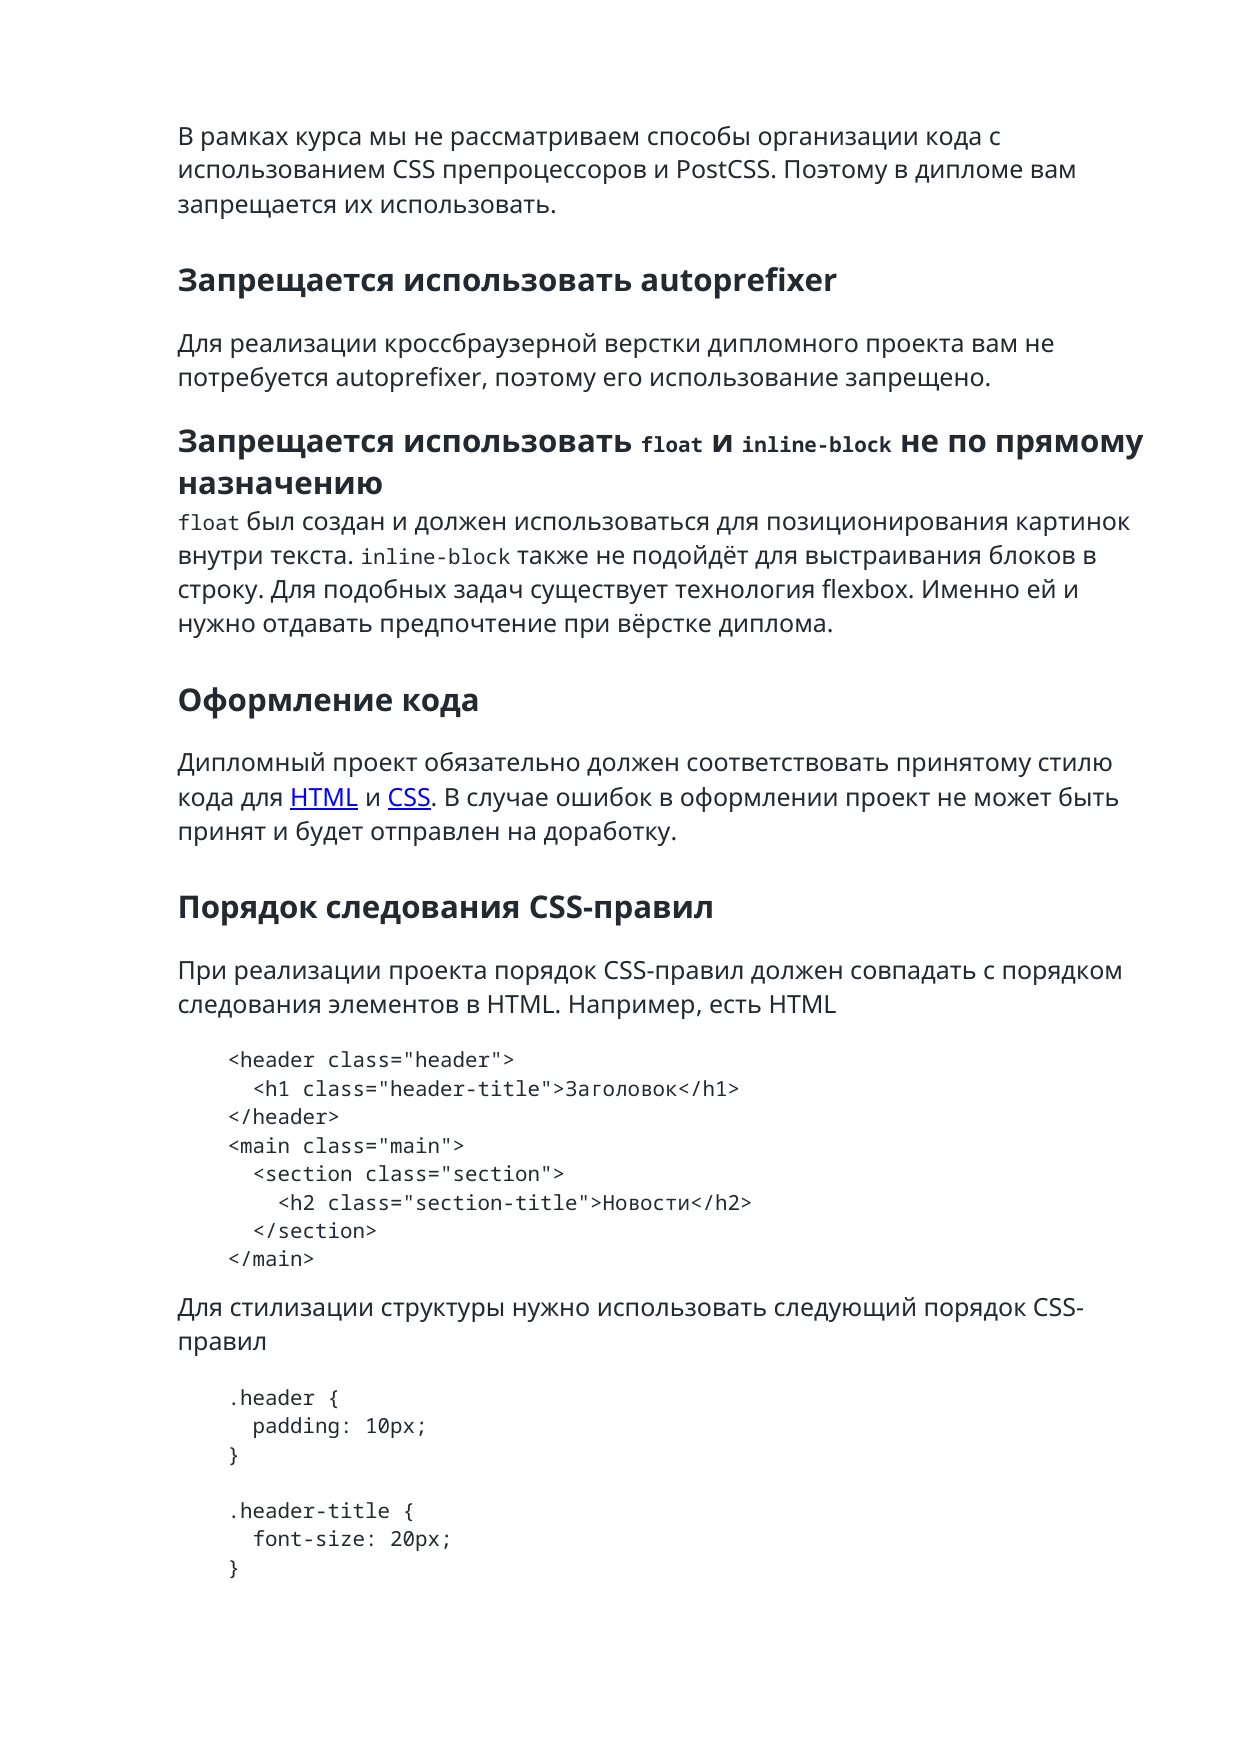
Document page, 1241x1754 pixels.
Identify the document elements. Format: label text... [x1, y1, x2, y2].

text .header-title { [177, 1496, 1152, 1524]
text Дипломный проект обязательно должен соответствовать принятому стилю кода для HTML и CSS. В случае ошибок в оформлении проект не может быть принят и будет отправлен на доработку. [177, 745, 1152, 847]
text При реализации проекта порядок CSS-правил должен совпадать с порядком следования элементов в HTML. Например, есть HTML [177, 952, 1152, 1021]
text padding: 10px; [177, 1411, 1152, 1440]
text Запрещается использовать float и inline-block не по прямому назначению [177, 418, 1152, 504]
text В рамках курса мы не рассматриваем способы организации кода с использованием CSS препроцессоров и PostCSS. Поэтому в дипломе вам запрещается их использовать. [177, 118, 1152, 220]
text font-size: 20px; [177, 1524, 1152, 1553]
text } [177, 1553, 1152, 1581]
text Для реализации кроссбраузерной верстки дипломного проекта вам не потребуется autoprefixer, поэтому его использование запрещено. [177, 325, 1152, 393]
text .header { [177, 1383, 1152, 1411]
text } [177, 1440, 1152, 1468]
text <main class="main"> [177, 1131, 1152, 1159]
text <header class="header"> [177, 1046, 1152, 1074]
text <section class="section"> [177, 1159, 1152, 1188]
text </main> [177, 1244, 1152, 1273]
text </header> [177, 1102, 1152, 1131]
text Оформление кода [177, 677, 1152, 720]
text Запрещается использовать autoprefixer [177, 258, 1152, 300]
text </section> [177, 1216, 1152, 1244]
text Для стилизации структуры нужно использовать следующий порядок CSS-правил [177, 1290, 1152, 1358]
text <h2 class="section-title">Новости</h2> [177, 1188, 1152, 1216]
text <h1 class="header-title">Заголовок</h1> [177, 1074, 1152, 1102]
text Порядок следования CSS-правил [177, 885, 1152, 927]
text float был создан и должен использоваться для позиционирования картинок внутри текста. inline-block также не подойдёт для выстраивания блоков в строку. Для подобных задач существует технология flexbox. Именно ей и нужно отдавать предпочтение при вёрстке диплома. [177, 504, 1152, 640]
